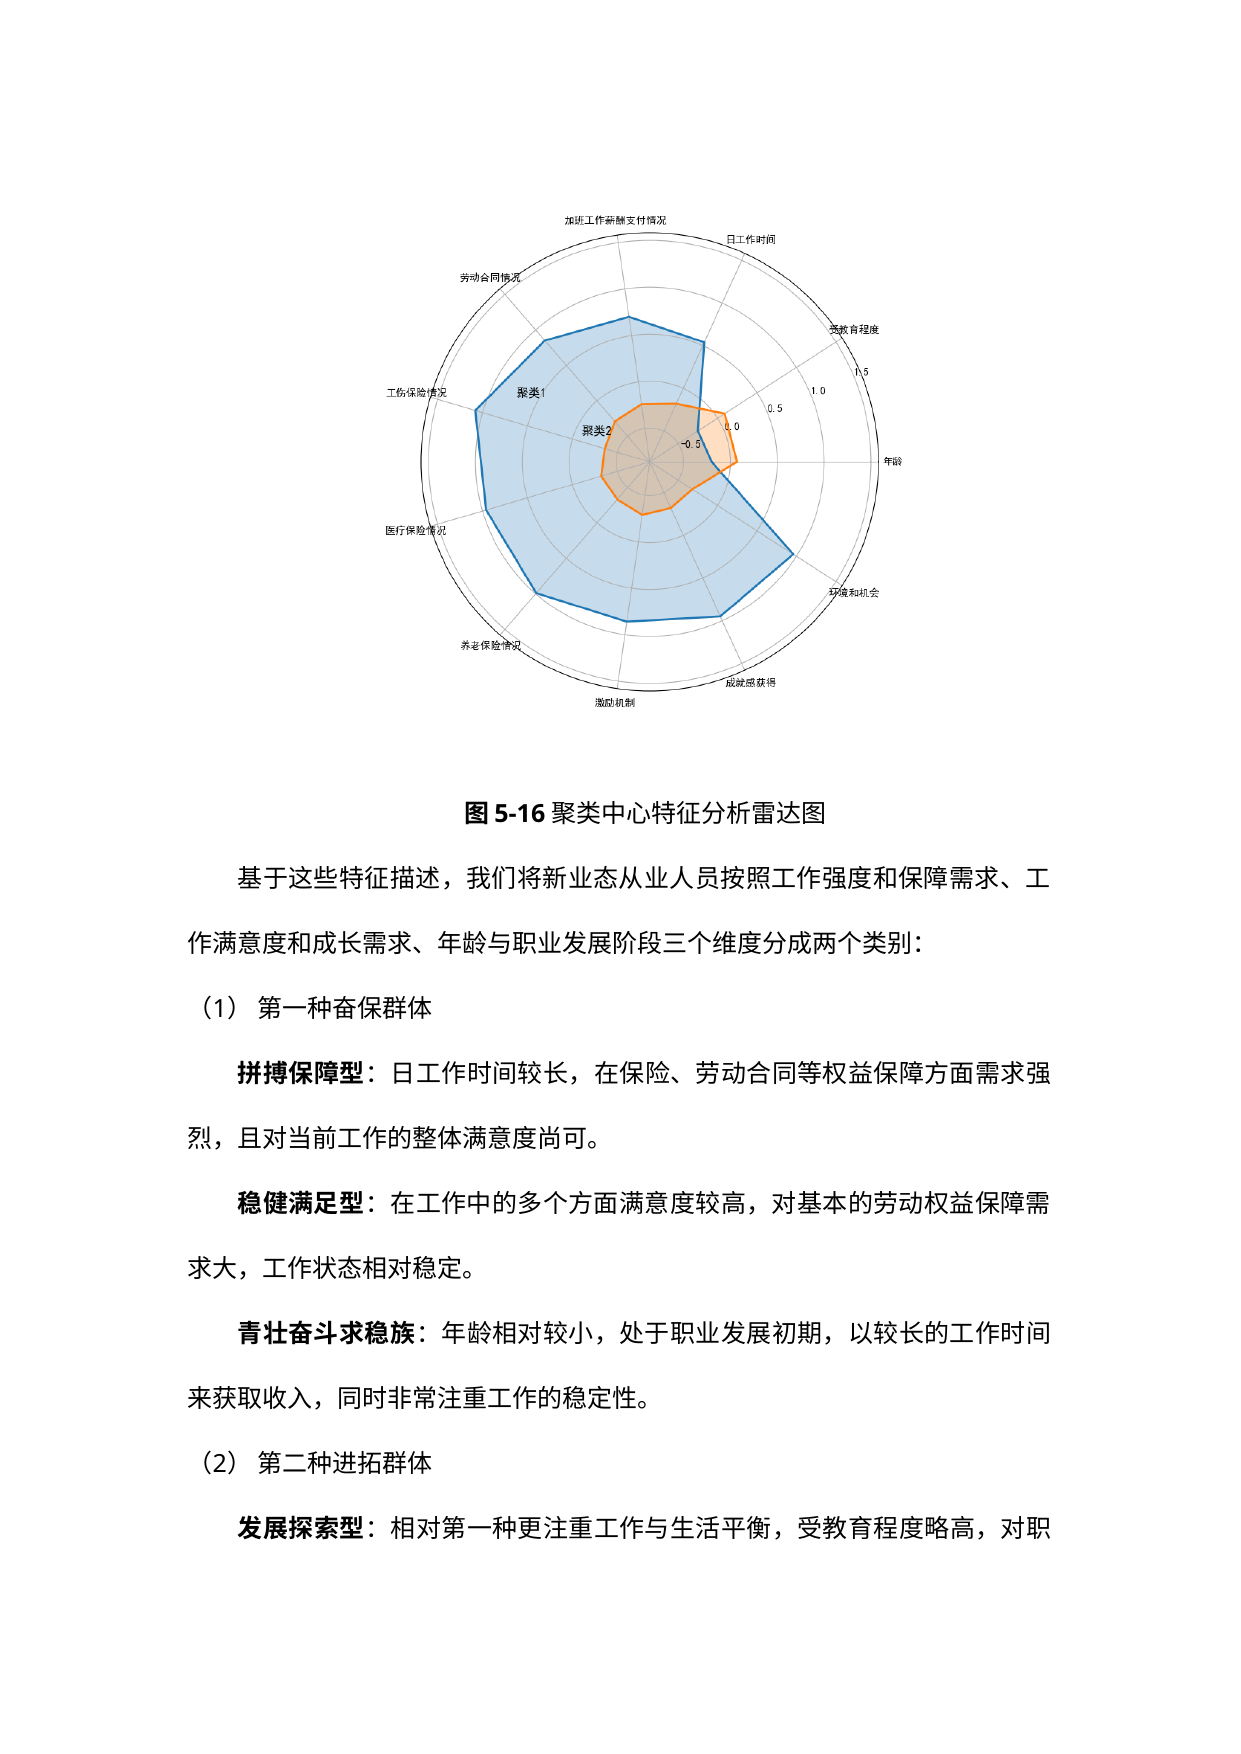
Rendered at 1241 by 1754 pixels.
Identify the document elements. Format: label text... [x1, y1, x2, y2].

text 图5-16 聚类中心特征分析雷达图 [187, 779, 1053, 844]
text 拼搏保障型：日工作时间较长，在保险、劳动合同等权益保障方面需求强烈，且对当前工作的整体满意度尚可。 [187, 1039, 1053, 1169]
text 稳健满足型：在工作中的多个方面满意度较高，对基本的劳动权益保障需求大，工作状态相对稳定。 [187, 1169, 1053, 1299]
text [187, 1494, 1053, 1559]
text 青壮奋斗求稳族：年龄相对较小，处于职业发展初期，以较长的工作时间来获取收入，同时非常注重工作的稳定性。 [187, 1299, 1053, 1429]
list 第二种进拓群体 [187, 1429, 1053, 1494]
list 第一种奋保群体 [187, 974, 1053, 1039]
text 基于这些特征描述，我们将新业态从业人员按照工作强度和保障需求、工作满意度和成长需求、年龄与职业发展阶段三个维度分成两个类别： [187, 844, 1053, 974]
picture [345, 162, 939, 756]
